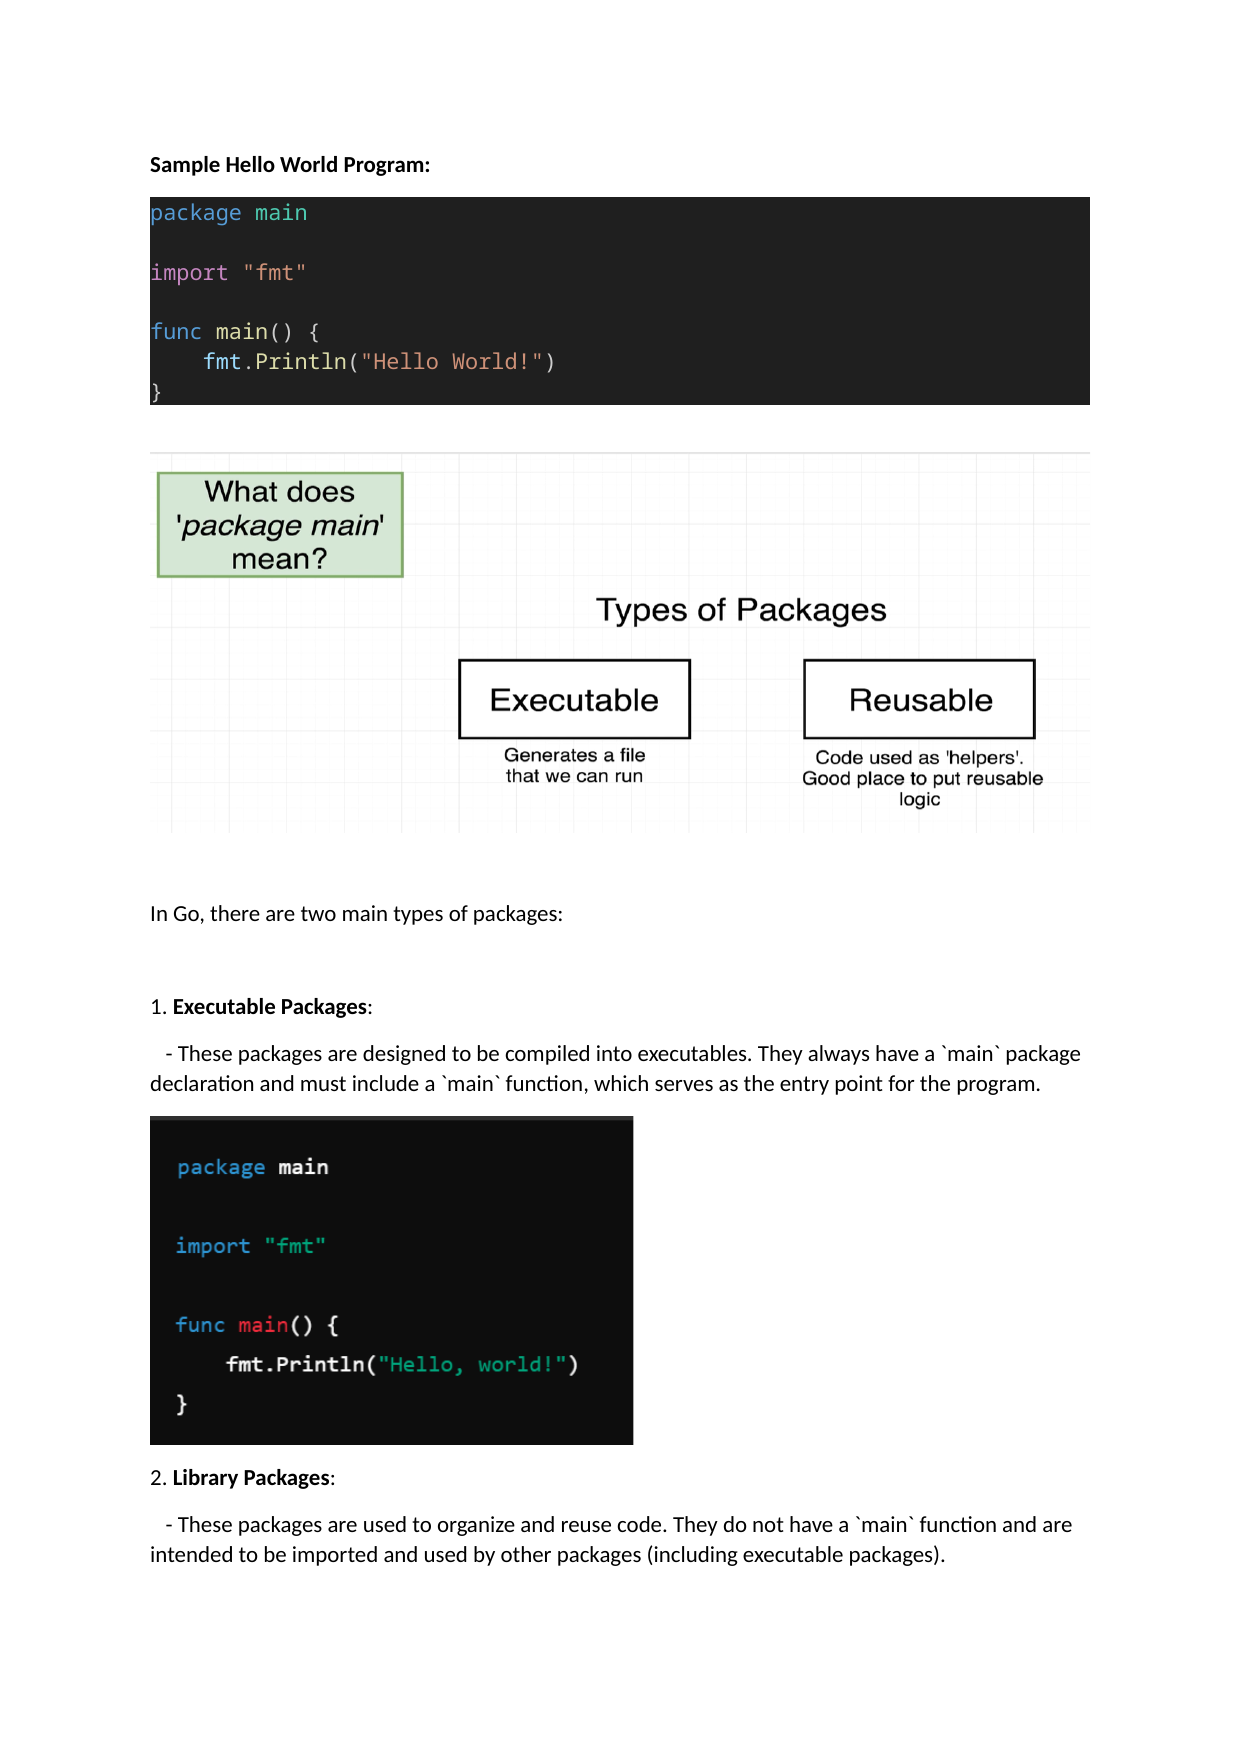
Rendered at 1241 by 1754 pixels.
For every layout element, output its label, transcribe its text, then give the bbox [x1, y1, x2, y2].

text package main [150, 197, 1090, 227]
text } [150, 376, 1090, 405]
text func main() { [150, 316, 1090, 346]
text 1. Executable Packages: [150, 992, 1090, 1020]
text fmt.Println("Hello World!") [150, 346, 1090, 376]
text import "fmt" [150, 256, 1090, 286]
text 2. Library Packages: [150, 1463, 1090, 1491]
text - These packages are designed to be compiled into executables. They always have a `main` package declaration and must include a `main` function, which serves as the entry point for the program. [150, 1039, 1090, 1097]
picture [150, 452, 1091, 833]
text In Go, there are two main types of packages: [150, 899, 1090, 927]
picture [150, 1116, 634, 1445]
text Sample Hello World Program: [150, 150, 1090, 178]
text - These packages are used to organize and reuse code. They do not have a `main` function and are intended to be imported and used by other packages (including executable packages). [150, 1510, 1090, 1568]
